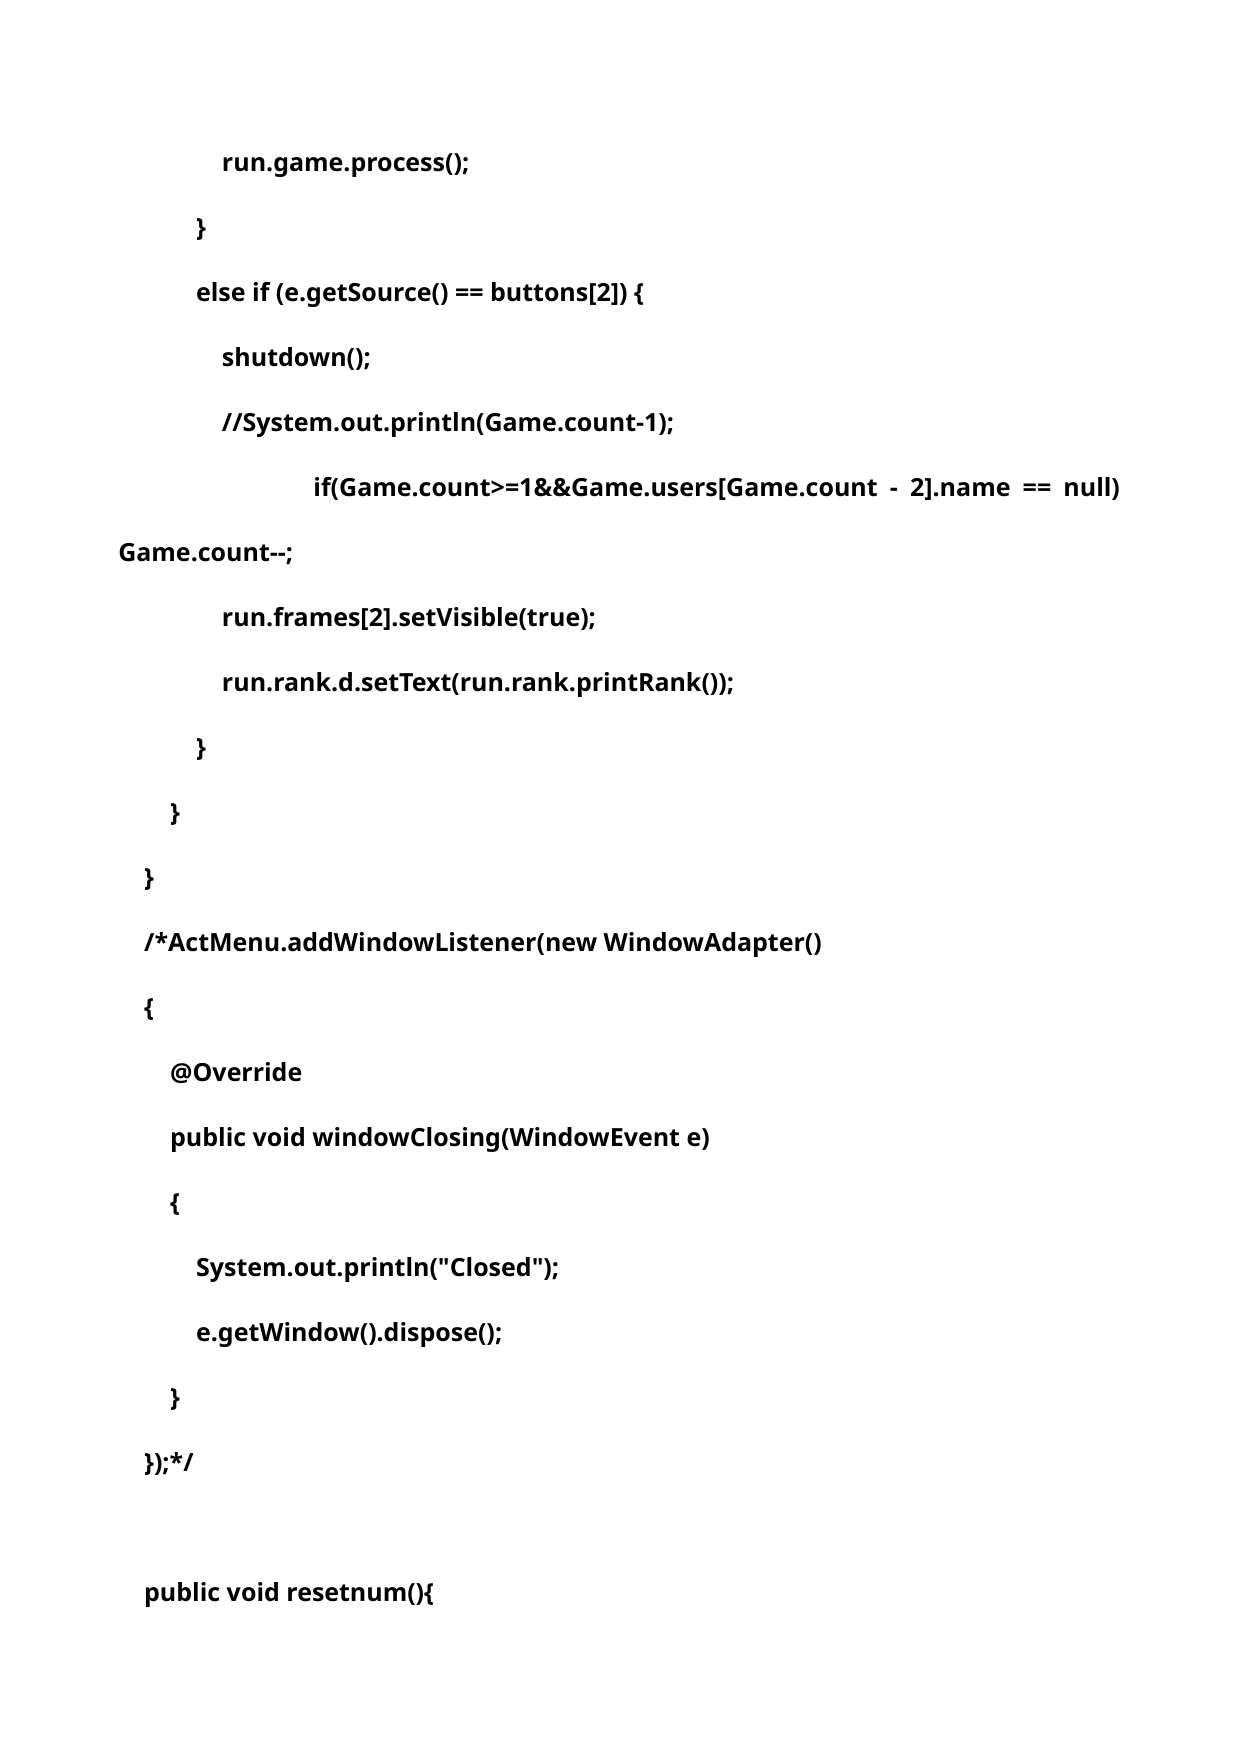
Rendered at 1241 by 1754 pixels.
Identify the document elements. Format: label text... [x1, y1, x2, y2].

text run.frames[2].setVisible(true); [118, 584, 1122, 649]
text run.rank.d.setText(run.rank.printRank()); [118, 649, 1122, 714]
text else if (e.getSource() == buttons[2]) { [118, 259, 1122, 324]
text } [118, 844, 1122, 909]
text });*/ [118, 1429, 1122, 1494]
text //System.out.println(Game.count-1); [118, 389, 1122, 454]
text System.out.println("Closed"); [118, 1234, 1122, 1299]
text e.getWindow().dispose(); [118, 1299, 1122, 1364]
text shutdown(); [118, 324, 1122, 389]
text { [118, 974, 1122, 1039]
text public void windowClosing(WindowEvent e) [118, 1104, 1122, 1169]
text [118, 454, 1122, 584]
text /*ActMenu.addWindowListener(new WindowAdapter() [118, 909, 1122, 974]
text } [118, 779, 1122, 844]
text } [118, 1364, 1122, 1429]
text public void resetnum(){ [118, 1559, 1122, 1624]
text } [118, 714, 1122, 779]
text @Override [118, 1039, 1122, 1104]
text } [118, 194, 1122, 259]
text run.game.process(); [118, 129, 1122, 194]
text { [118, 1169, 1122, 1234]
